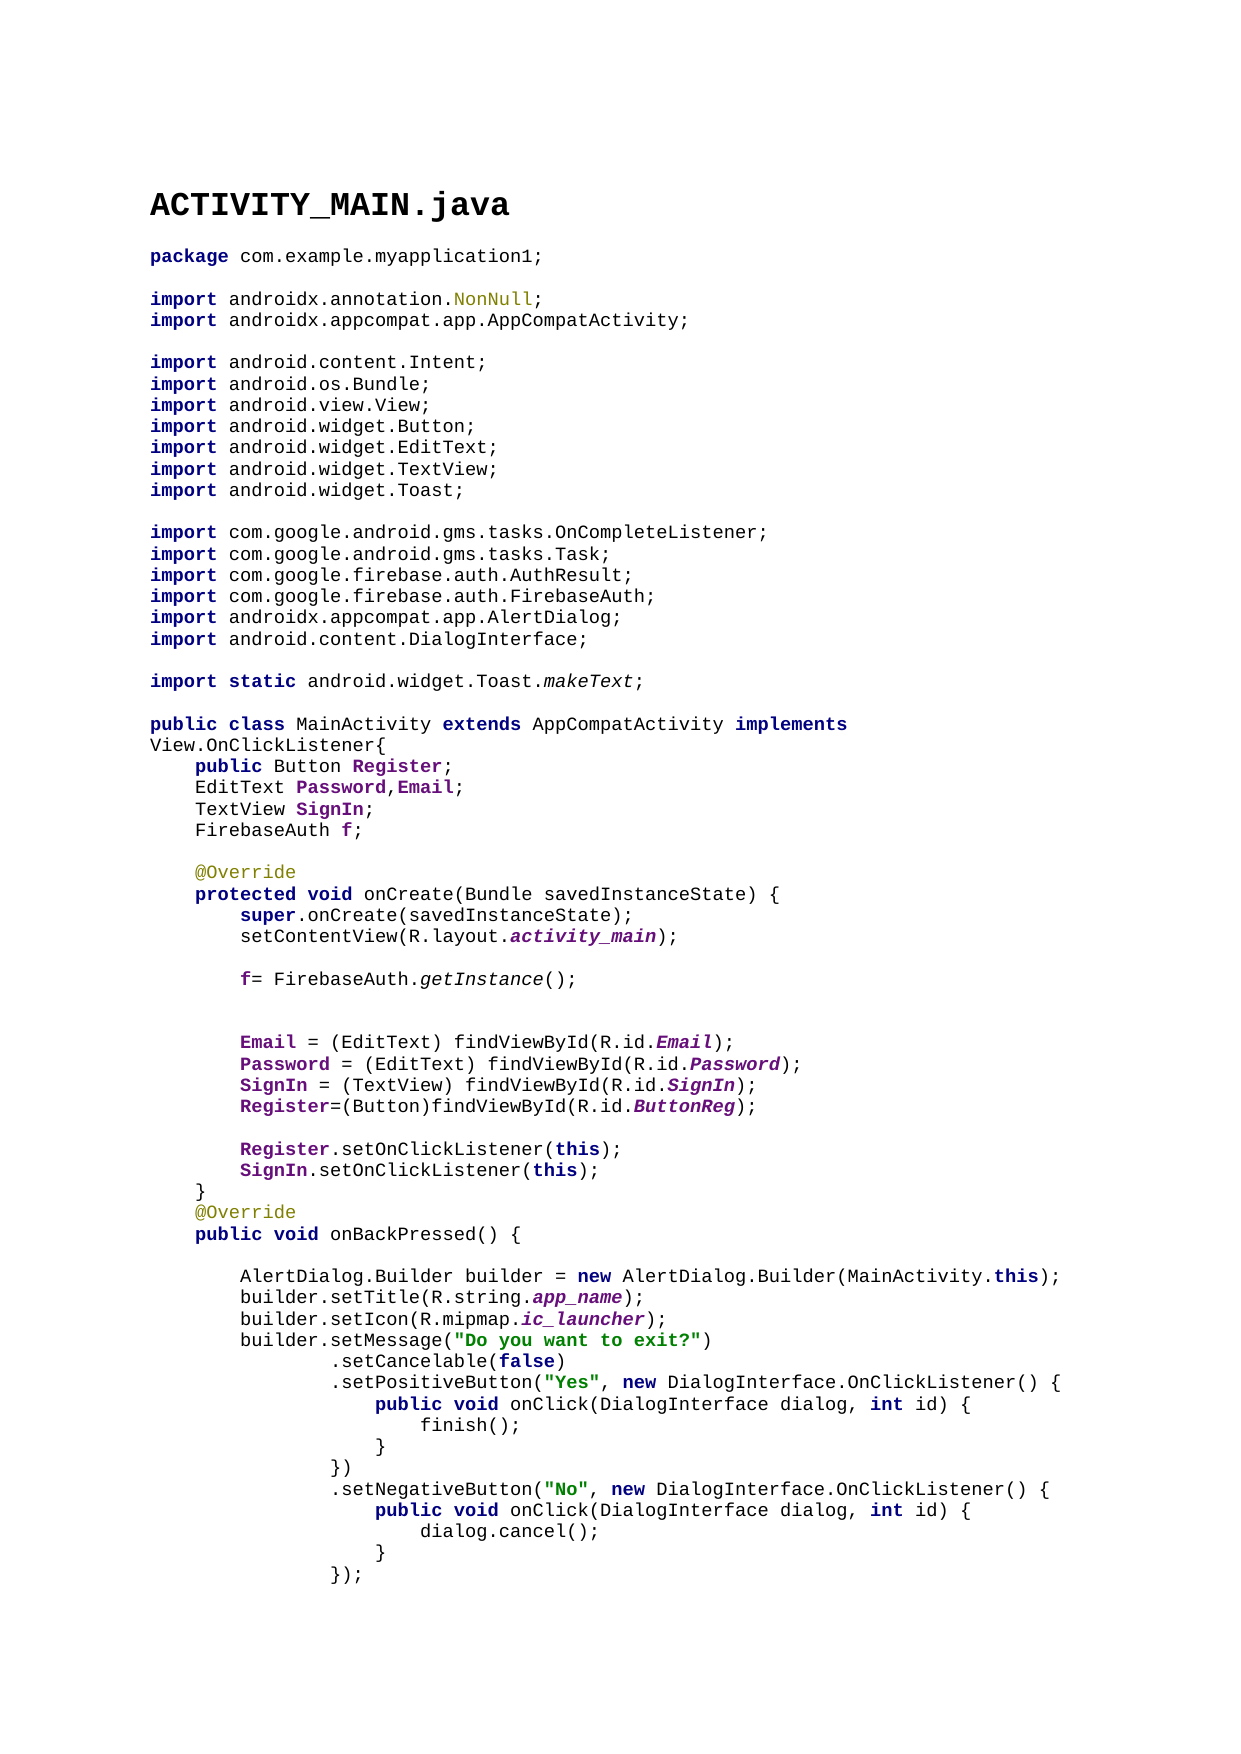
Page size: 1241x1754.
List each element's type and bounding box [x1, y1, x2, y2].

text [150, 188, 1090, 1586]
